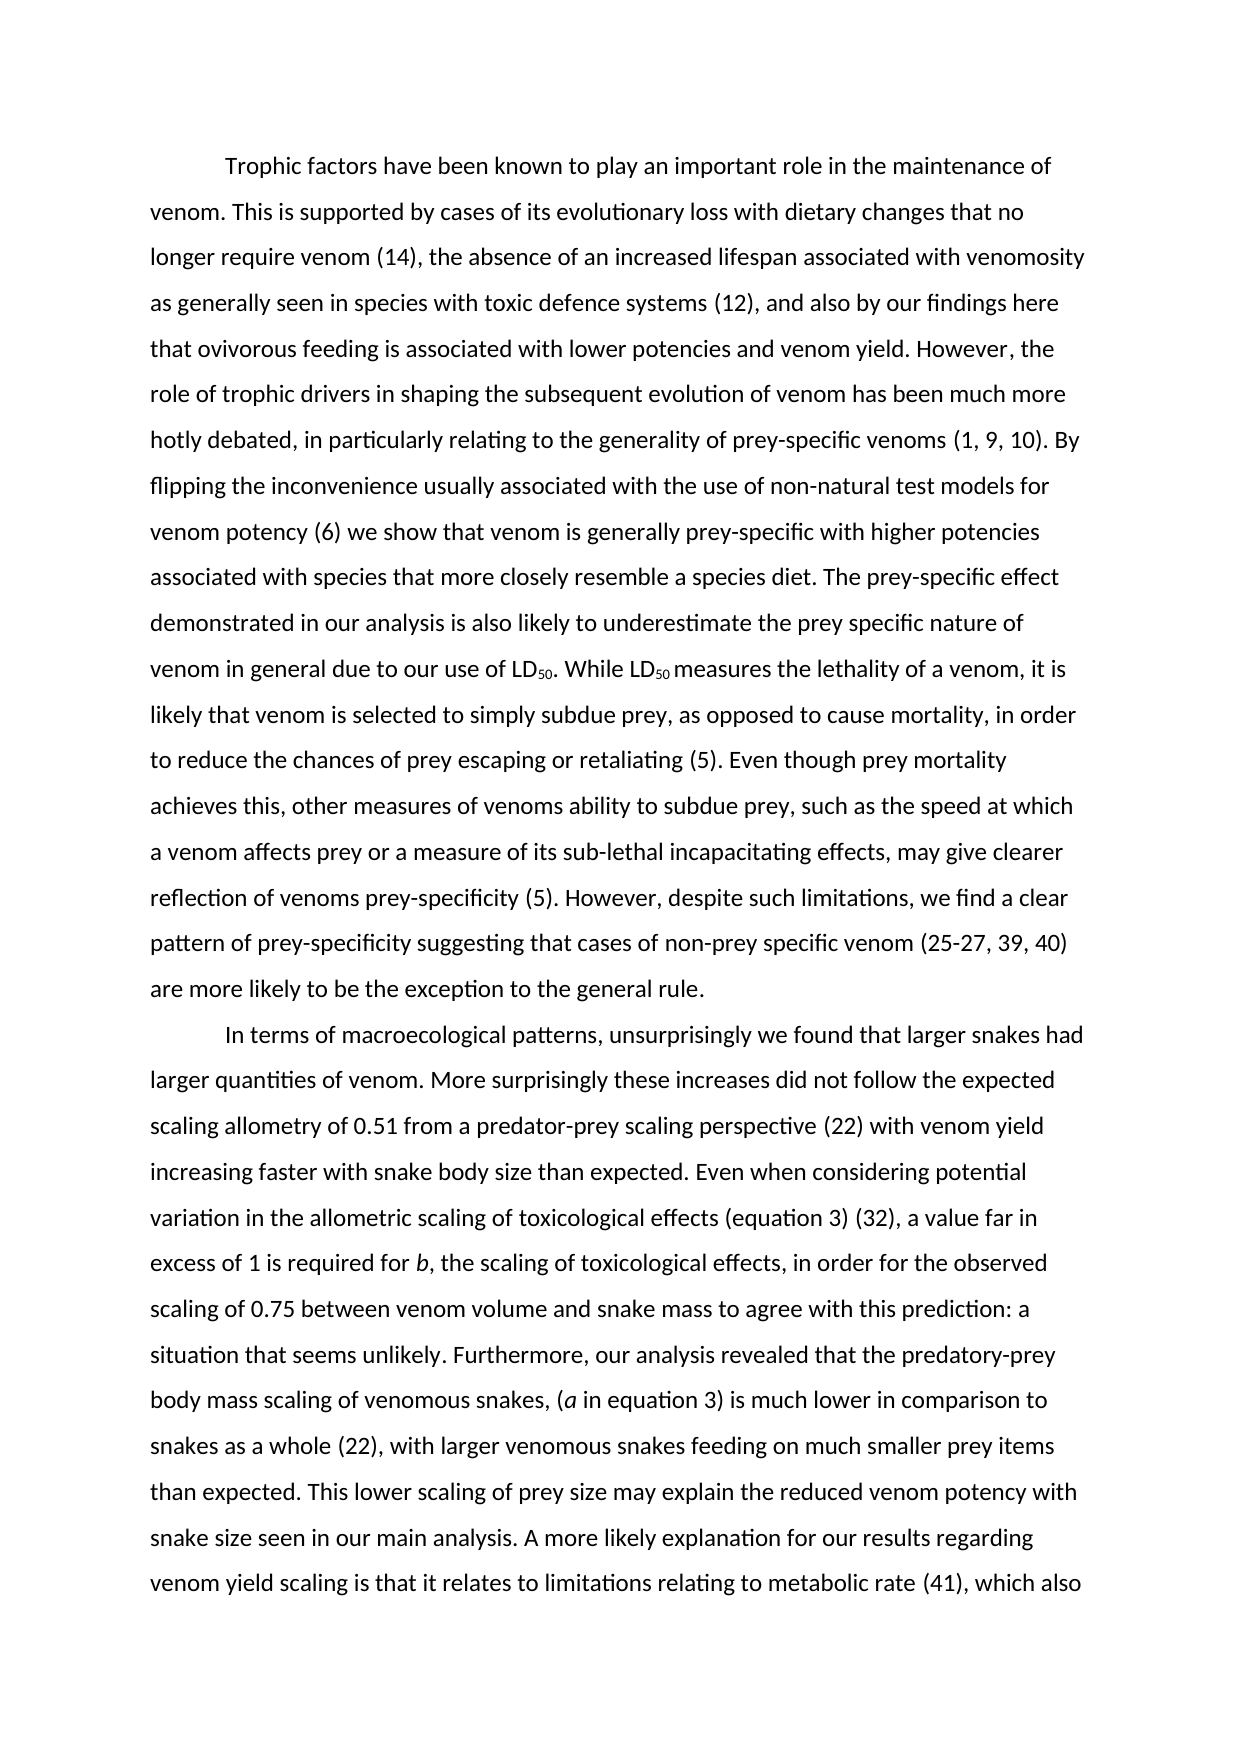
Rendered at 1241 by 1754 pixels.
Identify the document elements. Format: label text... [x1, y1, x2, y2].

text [150, 1019, 1090, 1598]
text Trophic factors have been known to play an important role in the maintenance of venom. This is supported by cases of its evolutionary loss with dietary changes that no longer require venom (14), the absence of an increased lifespan associated with venomosity as generally seen in species with toxic defence systems (12), and also by our findings here that ovivorous feeding is associated with lower potencies and venom yield. However, the role of trophic drivers in shaping the subsequent evolution of venom has been much more hotly debated, in particularly relating to the generality of prey-specific venoms (1, 9, 10). By flipping the inconvenience usually associated with the use of non-natural test models for venom potency (6) we show that venom is generally prey-specific with higher potencies associated with species that more closely resemble a species diet. The prey-specific effect demonstrated in our analysis is also likely to underestimate the prey specific nature of venom in general due to our use of LD50. While LD50 measures the lethality of a venom, it is likely that venom is selected to simply subdue prey, as opposed to cause mortality, in order to reduce the chances of prey escaping or retaliating (5). Even though prey mortality achieves this, other measures of venoms ability to subdue prey, such as the speed at which a venom affects prey or a measure of its sub-lethal incapacitating effects, may give clearer reflection of venoms prey-specificity (5). However, despite such limitations, we find a clear pattern of prey-specificity suggesting that cases of non-prey specific venom (25-27, 39, 40) are more likely to be the exception to the general rule. [150, 150, 1090, 1004]
